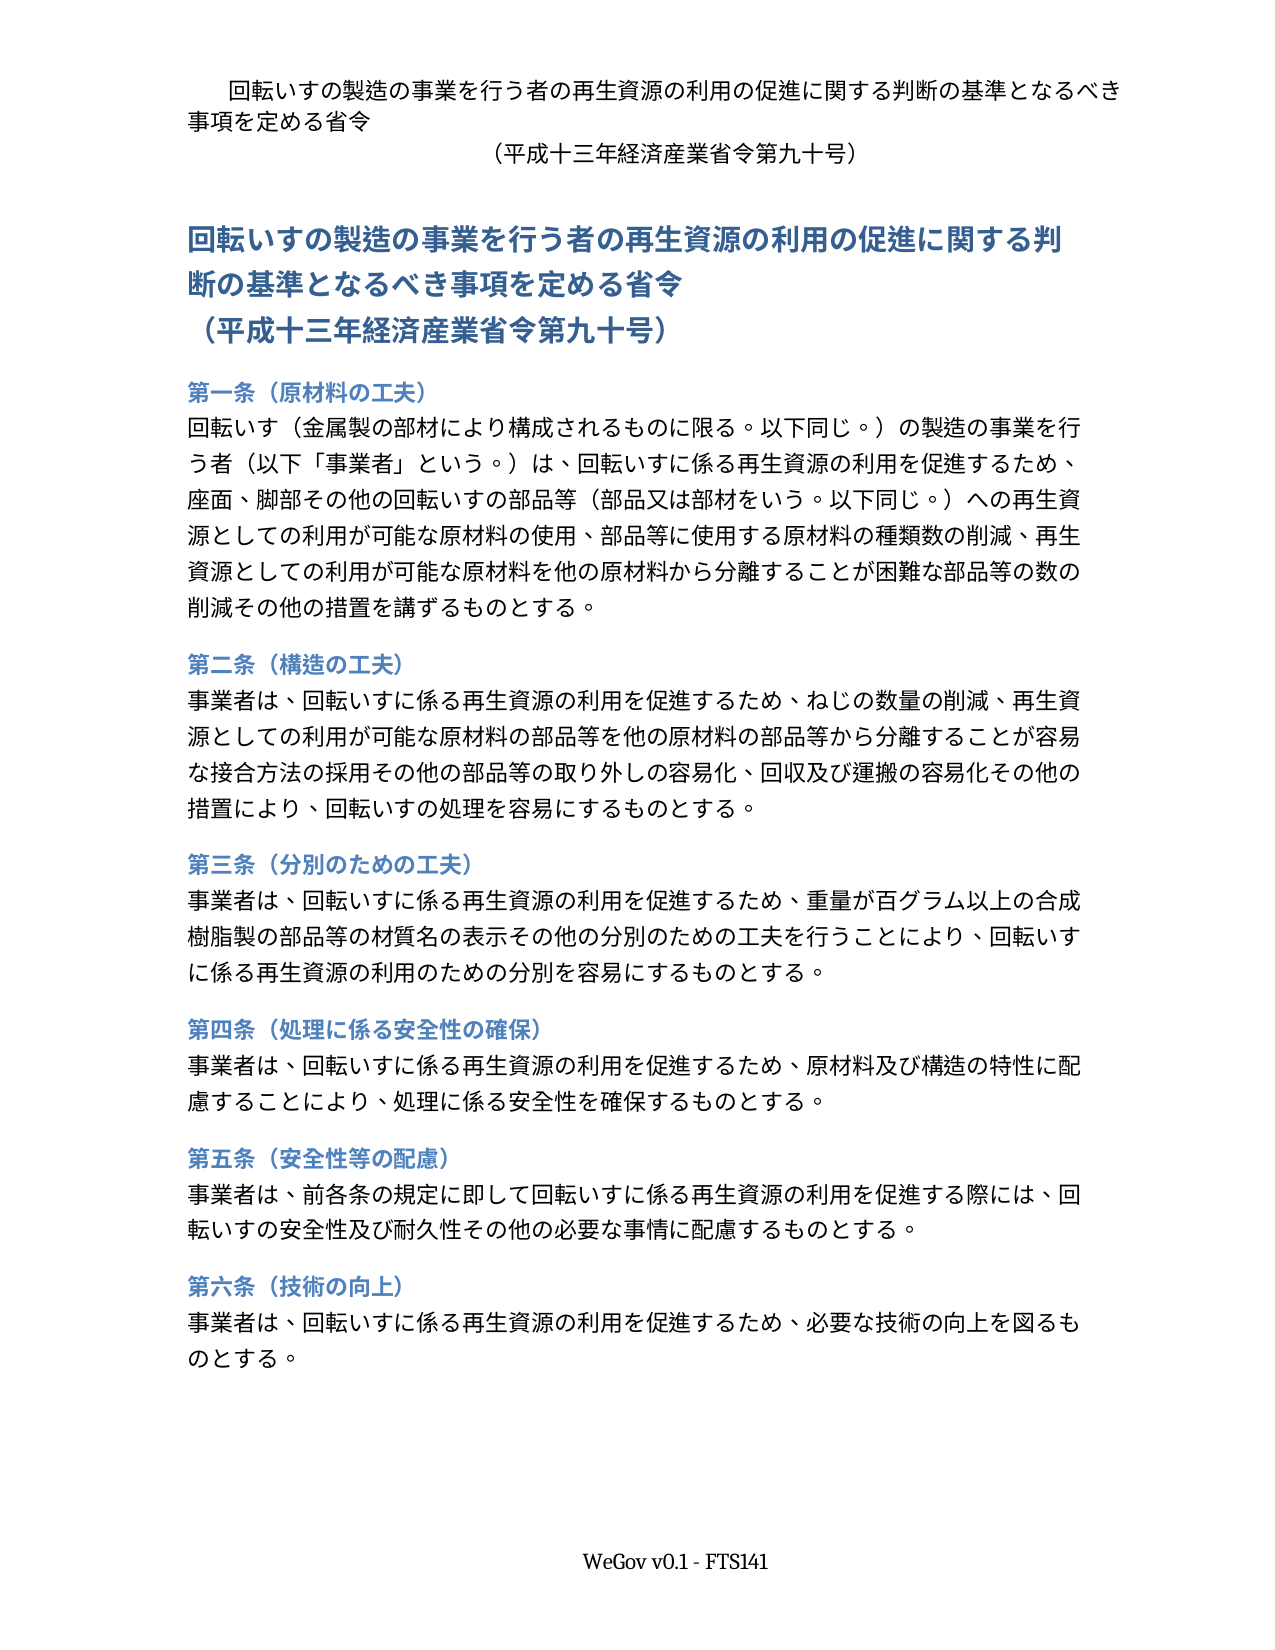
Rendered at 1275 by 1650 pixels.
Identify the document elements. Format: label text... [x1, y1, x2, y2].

text 事業者は、回転いすに係る再生資源の利用を促進するため、原材料及び構造の特性に配慮することにより、処理に係る安全性を確保するものとする。 [187, 1050, 1087, 1117]
subtitle 第三条（分別のための工夫） [187, 849, 1087, 881]
subtitle 第四条（処理に係る安全性の確保） [187, 1014, 1087, 1045]
text 事業者は、回転いすに係る再生資源の利用を促進するため、重量が百グラム以上の合成樹脂製の部品等の材質名の表示その他の分別のための工夫を行うことにより、回転いすに係る再生資源の利用のための分別を容易にするものとする。 [187, 885, 1087, 988]
subtitle 第五条（安全性等の配慮） [187, 1143, 1087, 1174]
subtitle 第六条（技術の向上） [187, 1271, 1087, 1302]
text 事業者は、回転いすに係る再生資源の利用を促進するため、ねじの数量の削減、再生資源としての利用が可能な原材料の部品等を他の原材料の部品等から分離することが容易な接合方法の採用その他の部品等の取り外しの容易化、回収及び運搬の容易化その他の措置により、回転いすの処理を容易にするものとする。 [187, 685, 1087, 824]
subtitle 第二条（構造の工夫） [187, 649, 1087, 680]
text 事業者は、前各条の規定に即して回転いすに係る再生資源の利用を促進する際には、回転いすの安全性及び耐久性その他の必要な事情に配慮するものとする。 [187, 1178, 1087, 1246]
subtitle 第一条（原材料の工夫） [187, 376, 1087, 408]
subtitle 回転いすの製造の事業を行う者の再生資源の利用の促進に関する判断の基準となるべき事項を定める省令 （平成十三年経済産業省令第九十号） [187, 219, 1087, 350]
text 回転いす（金属製の部材により構成されるものに限る。以下同じ。）の製造の事業を行う者（以下「事業者」という。）は、回転いすに係る再生資源の利用を促進するため、座面、脚部その他の回転いすの部品等（部品又は部材をいう。以下同じ。）への再生資源としての利用が可能な原材料の使用、部品等に使用する原材料の種類数の削減、再生資源としての利用が可能な原材料を他の原材料から分離することが困難な部品等の数の削減その他の措置を講ずるものとする。 [187, 412, 1087, 623]
text 事業者は、回転いすに係る再生資源の利用を促進するため、必要な技術の向上を図るものとする。 [187, 1307, 1087, 1374]
